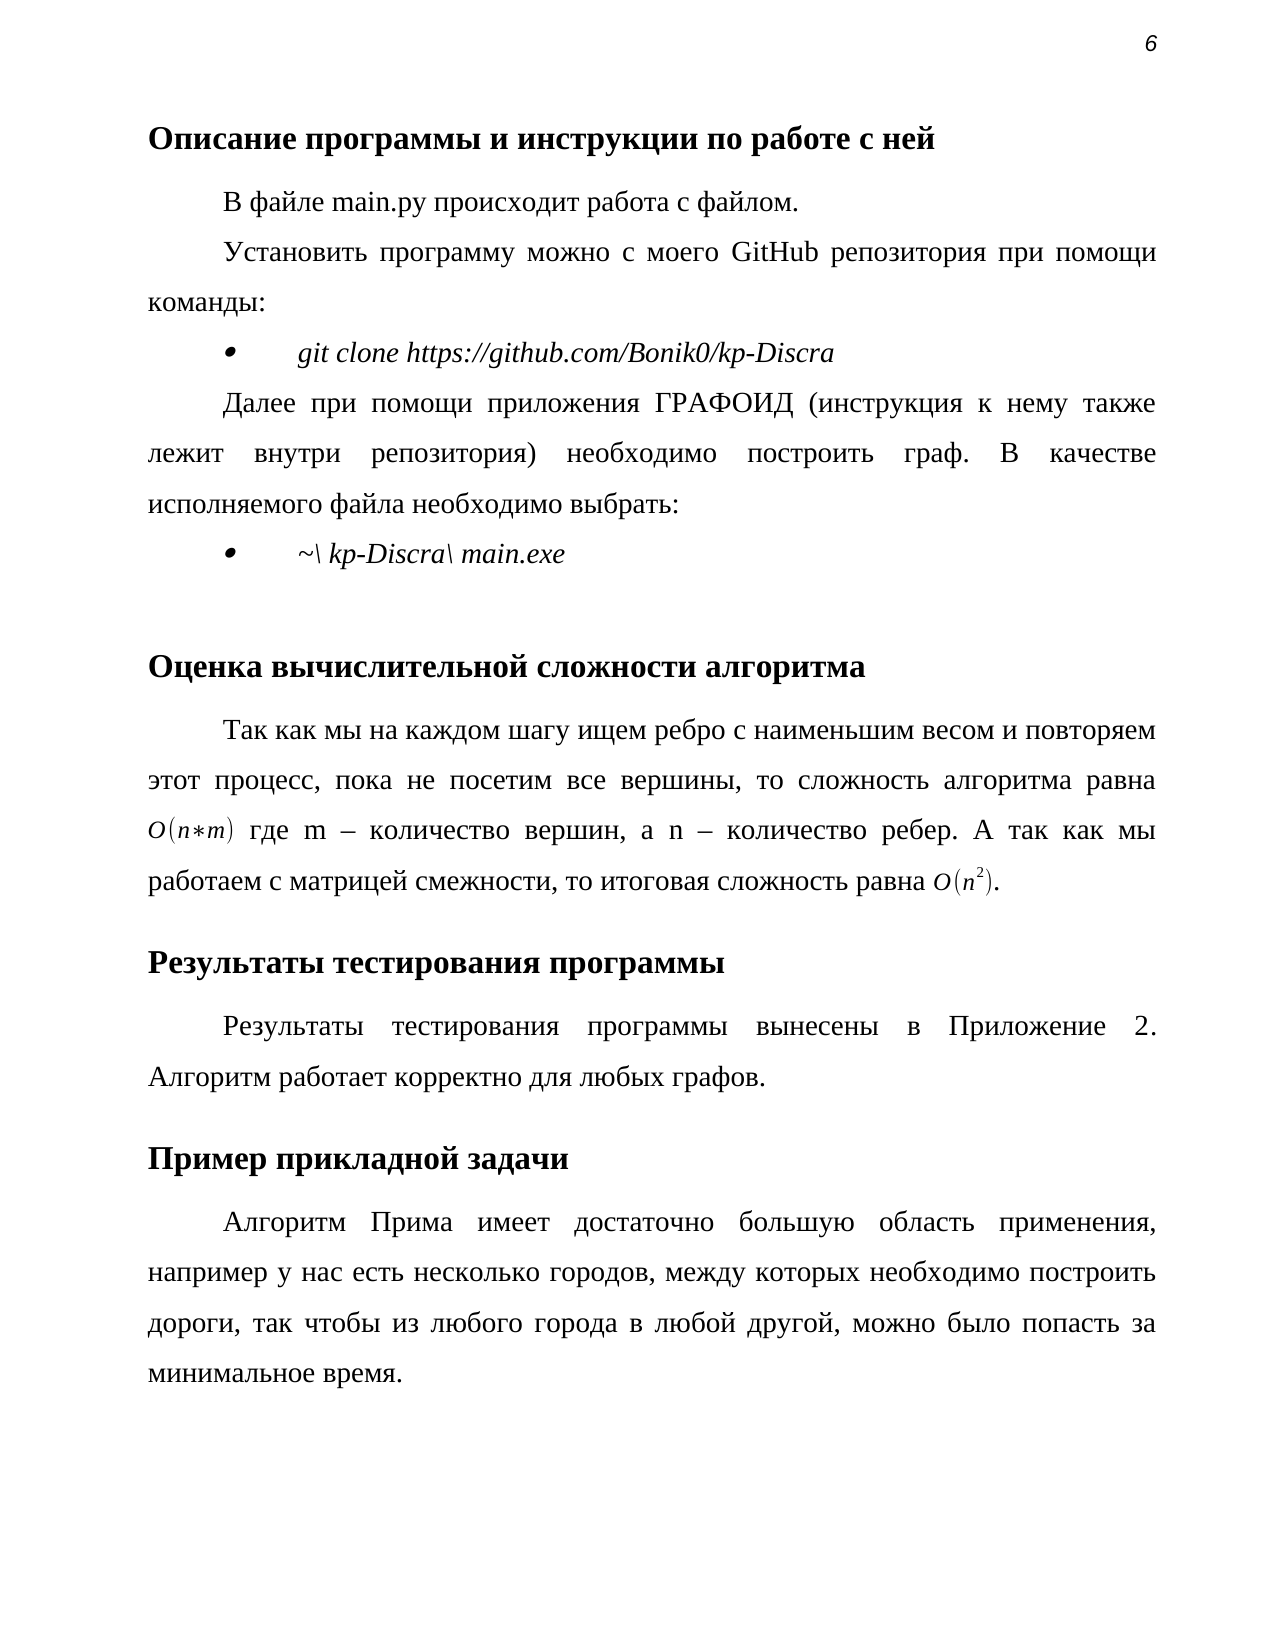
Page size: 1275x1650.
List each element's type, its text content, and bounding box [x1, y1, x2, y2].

subtitle Описание программы и инструкции по работе с ней [148, 118, 1157, 156]
text В файле main.py происходит работа с файлом. [148, 184, 1157, 217]
text Алгоритм Прима имеет достаточно большую область применения, например у нас есть несколько городов, между которых необходимо построить дороги, так чтобы из любого города в любой другой, можно было попасть за минимальное время. [148, 1204, 1157, 1389]
list git clone https://github.com/Bonik0/kp-Discra [148, 335, 1157, 368]
list ~\ kp-Discra\ main.exe [148, 536, 1157, 570]
subtitle Оценка вычислительной сложности алгоритма [148, 646, 1157, 684]
text Установить программу можно с моего GitHub репозитория при помощи команды: [148, 234, 1157, 318]
subtitle Результаты тестирования программы вынесены в Приложение 2. Алгоритм работает корректно для любых графов. [148, 1008, 1157, 1092]
subtitle Пример прикладной задачи [148, 1138, 1157, 1177]
text Так как мы на каждом шагу ищем ребро с наименьшим весом и повторяем этот процесс, пока не посетим все вершины, то сложность алгоритма равна где m – количество вершин, а n – количество ребер. А так как мы работаем с матрицей смежности, то итоговая сложность равна . [148, 712, 1157, 897]
subtitle Результаты тестирования программы [148, 943, 1157, 981]
text Далее при помощи приложения ГРАФОИД (инструкция к нему также лежит внутри репозитория) необходимо построить граф. В качестве исполняемого файла необходимо выбрать: [148, 385, 1157, 519]
